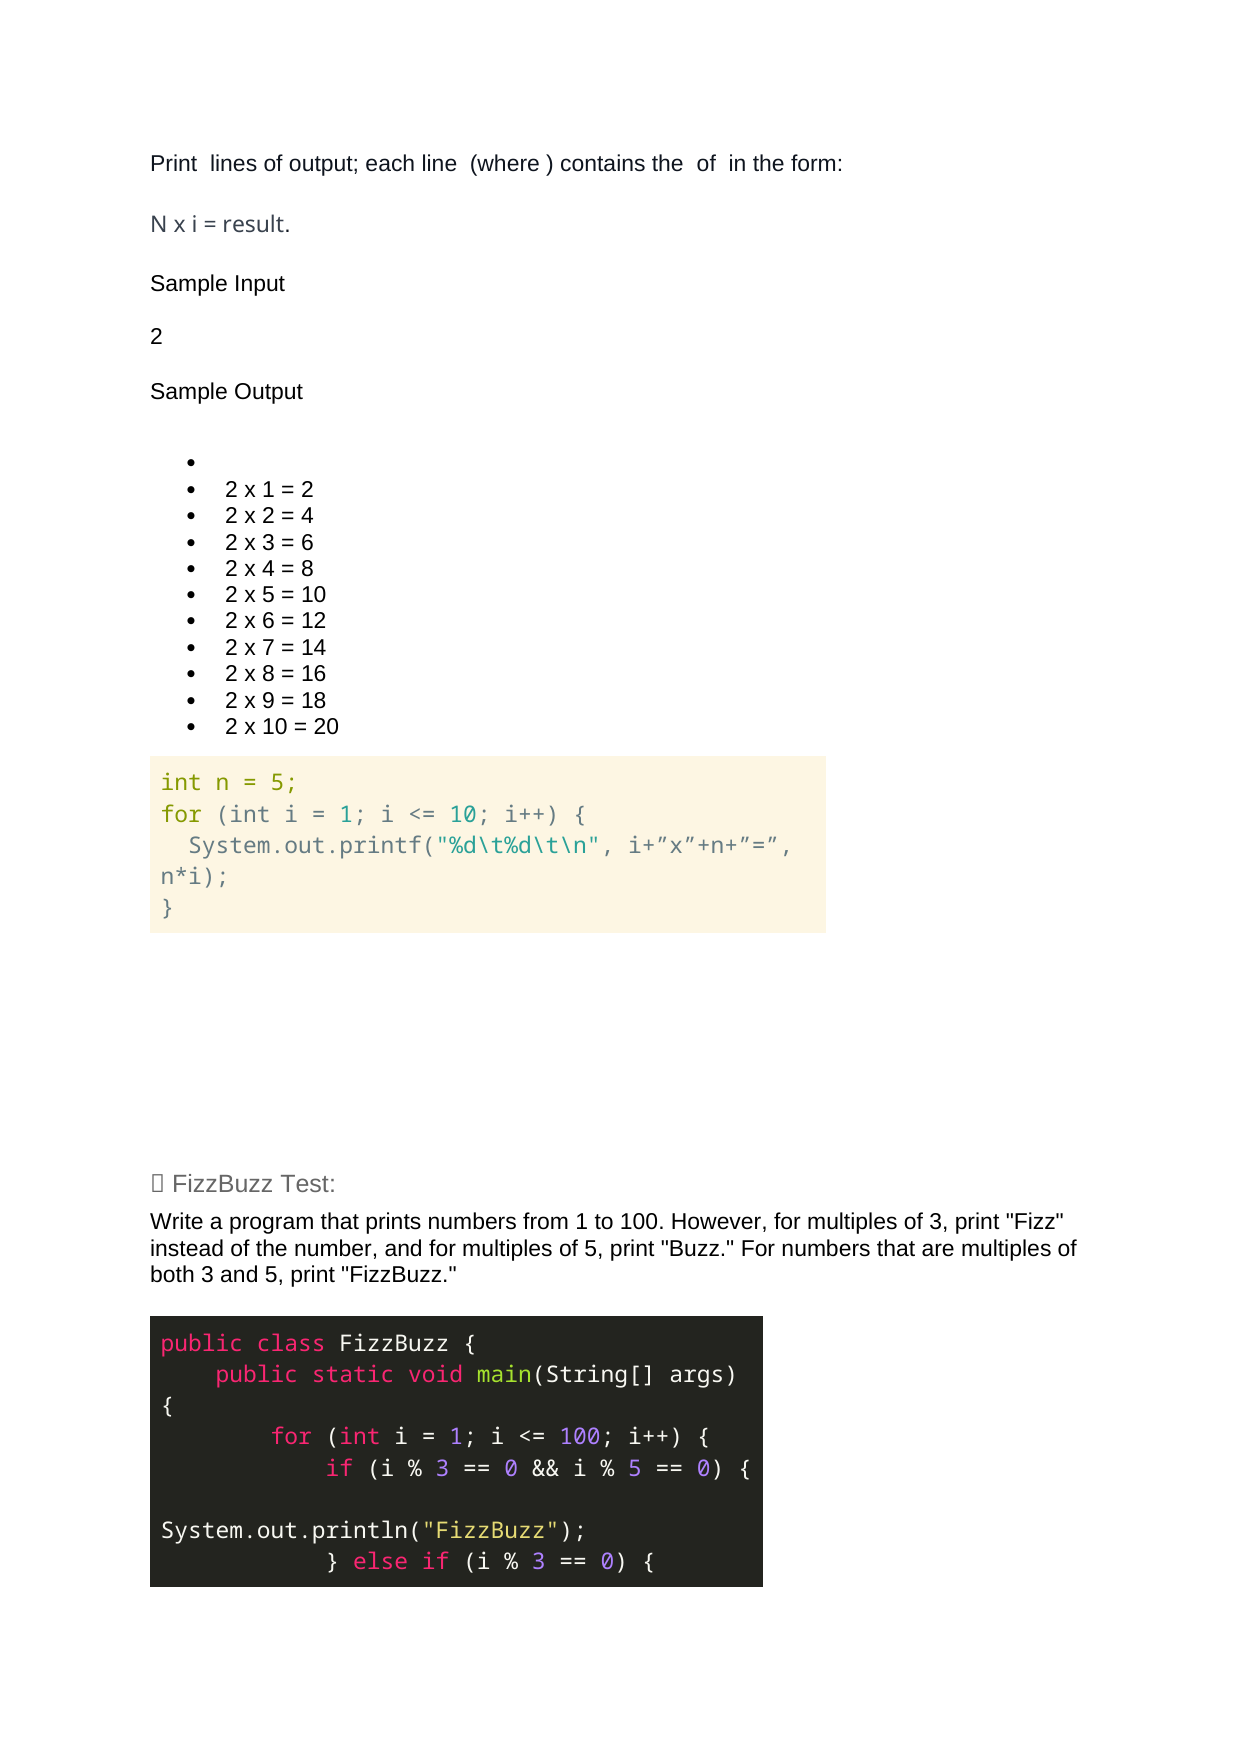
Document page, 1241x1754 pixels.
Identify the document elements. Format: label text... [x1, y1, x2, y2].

list 2 x 5 = 10 [187, 581, 1090, 607]
list 2 x 10 = 20 [187, 713, 1090, 739]
list 2 x 1 = 2 [187, 476, 1090, 502]
list 2 x 3 = 6 [187, 528, 1090, 555]
list 2 x 7 = 14 [187, 634, 1090, 660]
text 2 [150, 323, 1090, 349]
text Sample Output [150, 378, 1090, 404]
list 2 x 8 = 16 [187, 660, 1090, 687]
table_header int n = 5; for (int i = 1; i <= 10; i++) { System.out.printf("%d\t%d\t\n", i+”x”+n+”=”, n*i); } [150, 756, 826, 933]
text Write a program that prints numbers from 1 to 100. However, for multiples of 3, print "Fizz" instead of the number, and for multiples of 5, print "Buzz." For numbers that are multiples of both 3 and 5, print "FizzBuzz." [150, 1208, 1090, 1287]
list 2 x 6 = 12 [187, 607, 1090, 634]
text Print lines of output; each line (where ) contains the of in the form: N x i = result. [150, 150, 1090, 239]
text Sample Input [150, 270, 1090, 296]
list 2 x 4 = 8 [187, 555, 1090, 581]
list 2 x 2 = 4 [187, 502, 1090, 528]
text ✅ FizzBuzz Test: [150, 1166, 1090, 1200]
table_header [150, 1316, 763, 1587]
list 2 x 9 = 18 [187, 687, 1090, 713]
